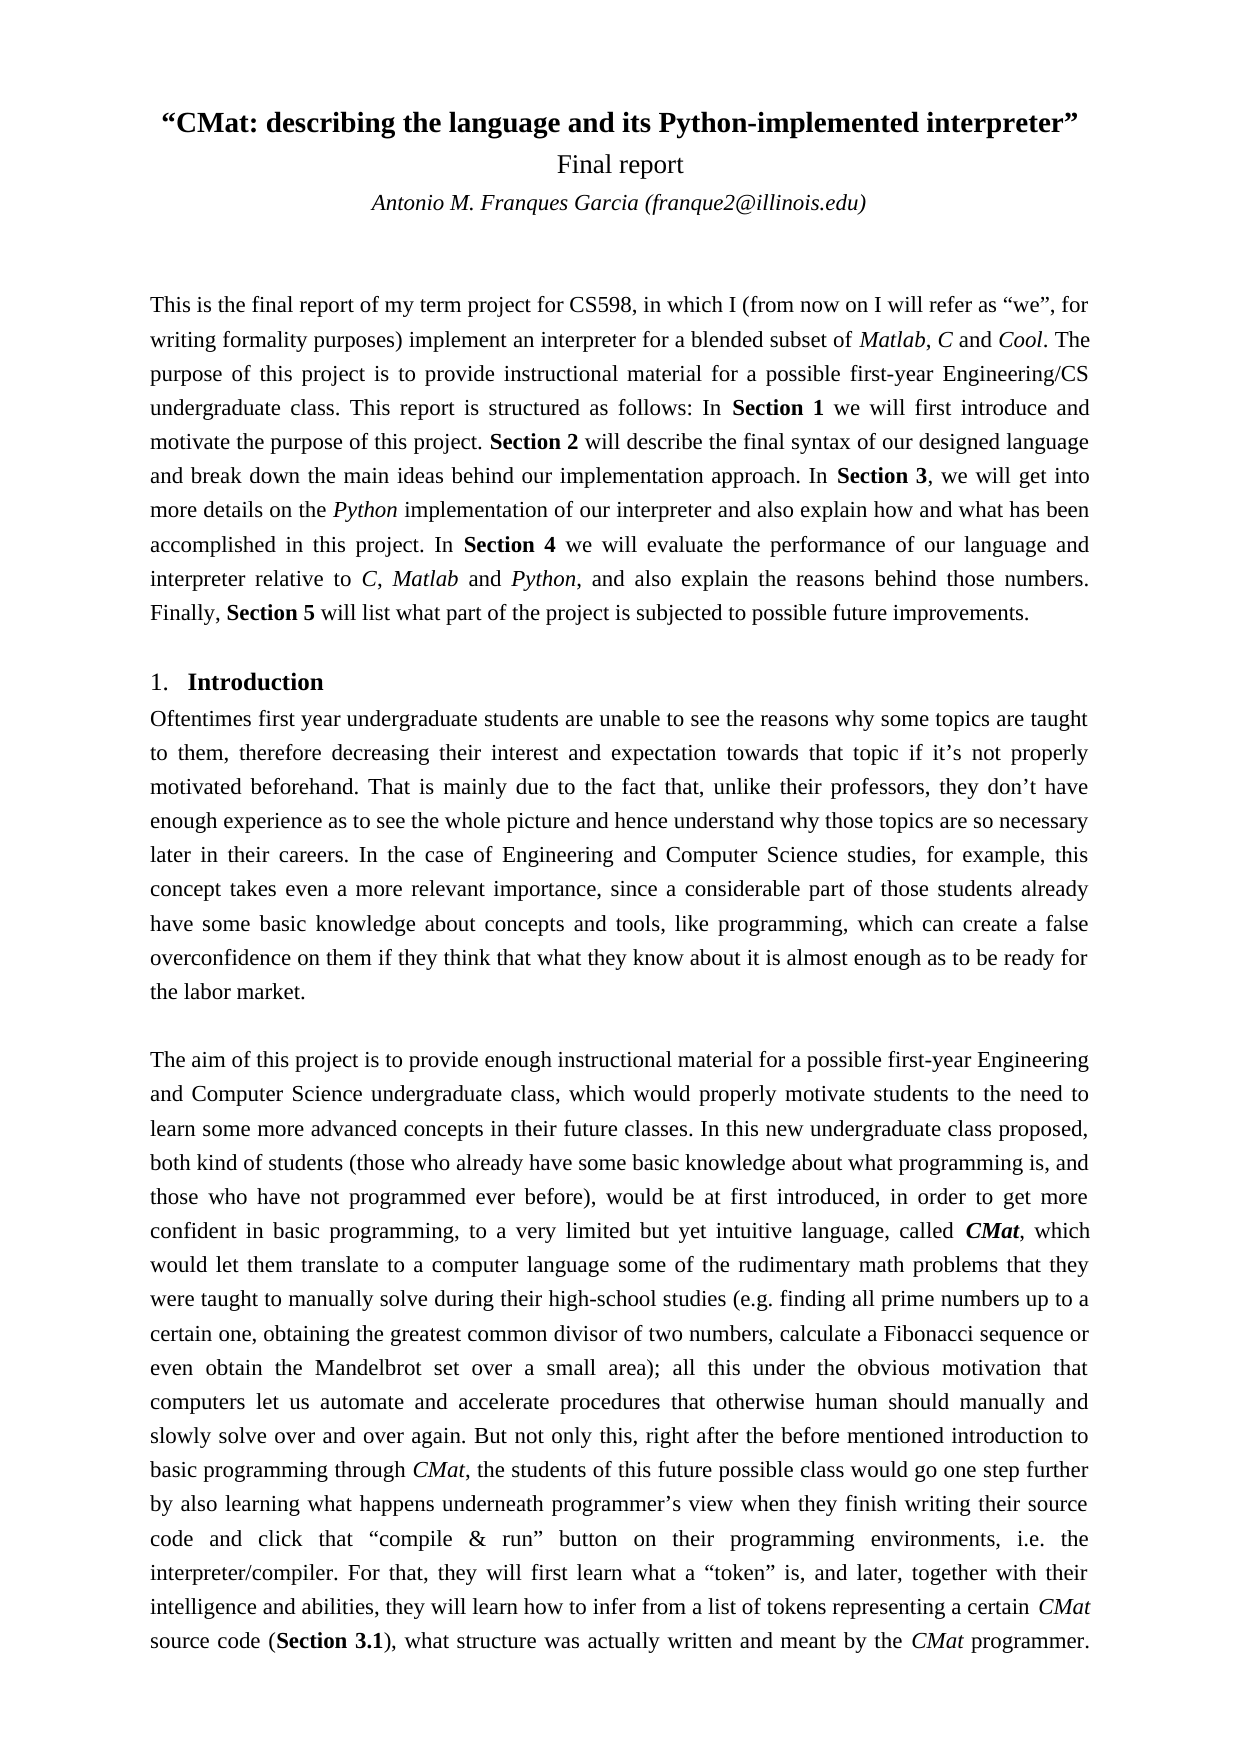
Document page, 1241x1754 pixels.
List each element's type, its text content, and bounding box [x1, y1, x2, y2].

text Oftentimes first year undergraduate students are unable to see the reasons why some topics are taught to them, therefore decreasing their interest and expectation towards that topic if it’s not properly motivated beforehand. That is mainly due to the fact that, unlike their professors, they don’t have enough experience as to see the whole picture and hence understand why those topics are so necessary later in their careers. In the case of Engineering and Computer Science studies, for example, this concept takes even a more relevant importance, since a considerable part of those students already have some basic knowledge about concepts and tools, like programming, which can create a false overconfidence on them if they think that what they know about it is almost enough as to be ready for the labor market. [150, 704, 1090, 1004]
text This is the final report of my term project for CS598, in which I (from now on I will refer as “we”, for writing formality purposes) implement an interpreter for a blended subset of Matlab, C and Cool. The purpose of this project is to provide instructional material for a possible first-year Engineering/CS undergraduate class. This report is structured as follows: In Section 1 we will first introduce and motivate the purpose of this project. Section 2 will describe the final syntax of our designed language and break down the main ideas behind our implementation approach. In Section 3, we will get into more details on the Python implementation of our interpreter and also explain how and what has been accomplished in this project. In Section 4 we will evaluate the performance of our language and interpreter relative to C, Matlab and Python, and also explain the reasons behind those numbers. Finally, Section 5 will list what part of the project is subjected to possible future improvements. [150, 291, 1090, 625]
text “CMat: describing the language and its Python-implemented interpreter” [150, 105, 1090, 138]
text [150, 1046, 1090, 1653]
text Antonio M. Franques Garcia (franque2@illinois.edu) [150, 189, 1090, 215]
text Final report [150, 148, 1090, 180]
list Introduction [150, 667, 1090, 696]
